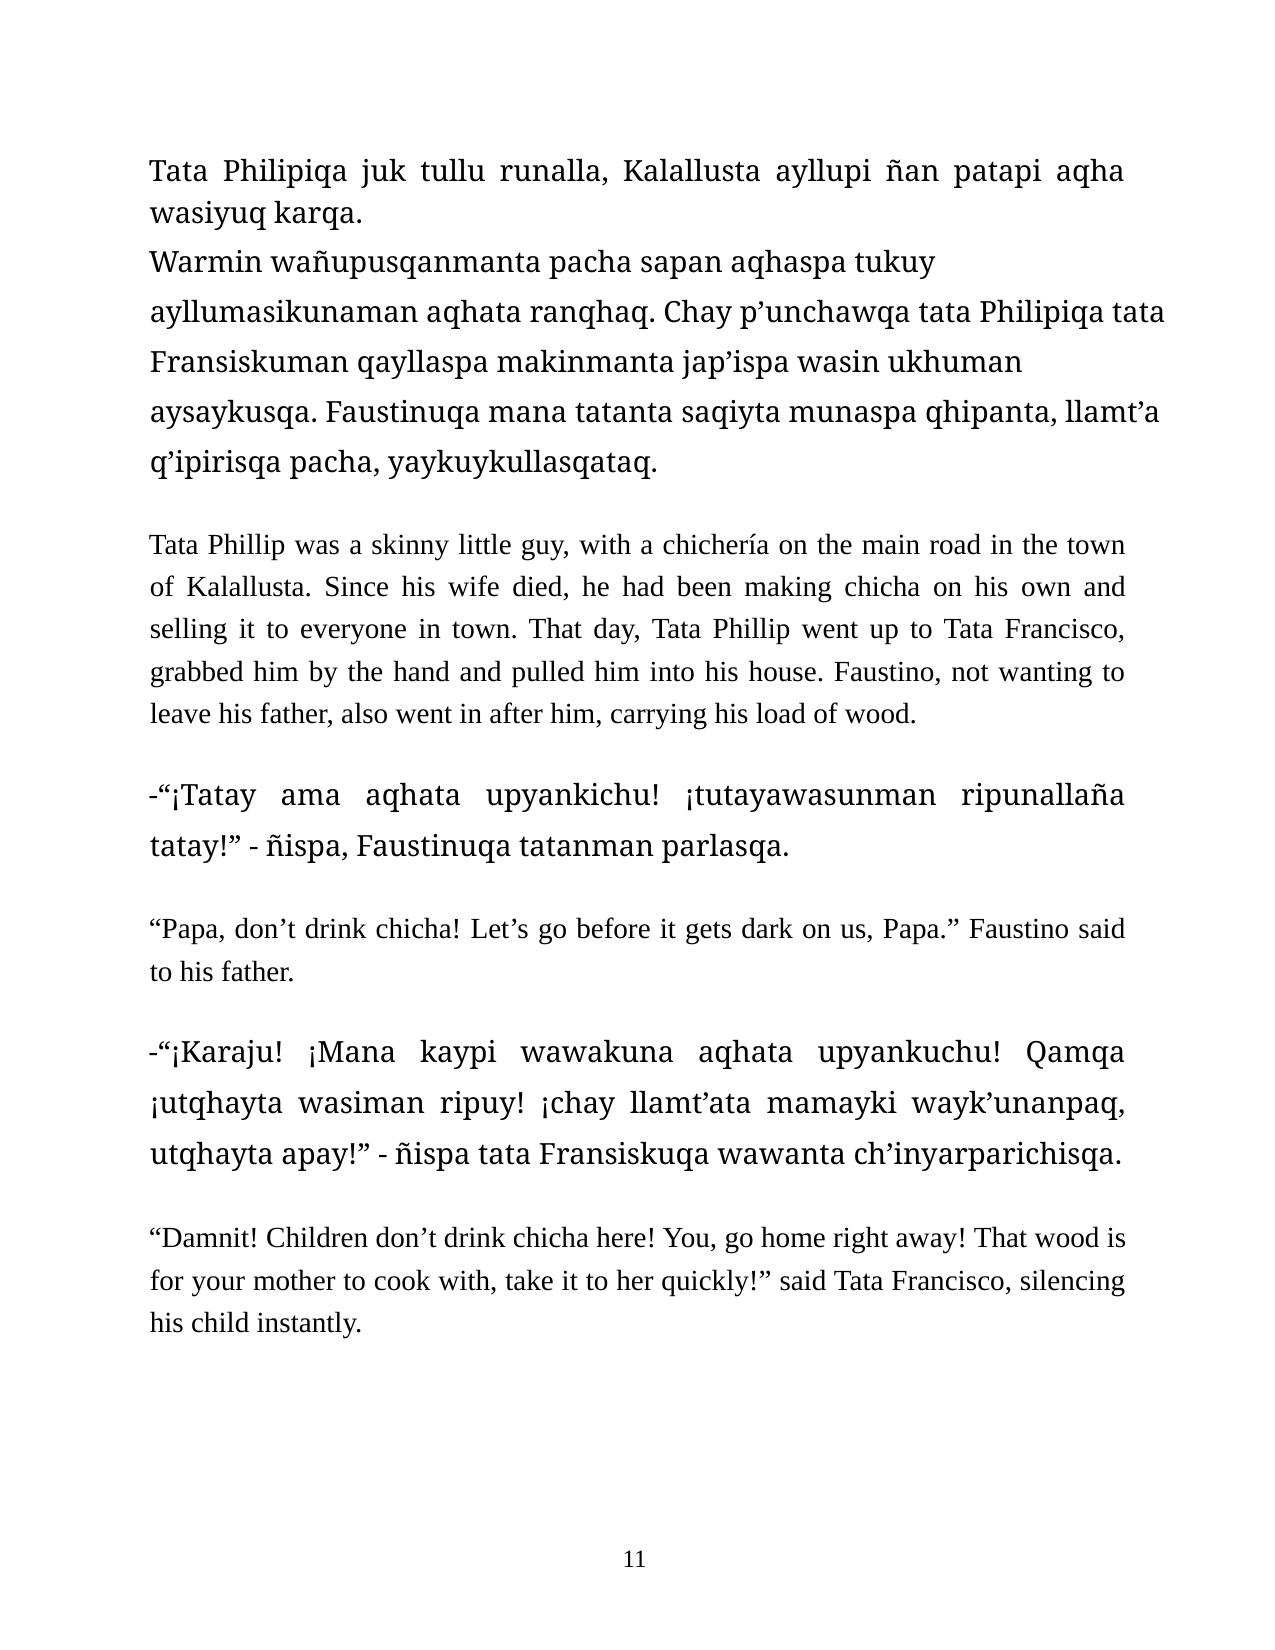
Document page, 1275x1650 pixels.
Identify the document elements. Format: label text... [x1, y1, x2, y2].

text -“¡Tatay ama aqhata upyankichu! ¡tutayawasunman ripunallaña tatay!” - ñispa, Faustinuqa tatanman parlasqa. [148, 774, 1126, 864]
text Tata Philipiqa juk tullu runalla, Kalallusta ayllupi ñan patapi aqha wasiyuq karqa. [148, 150, 1126, 232]
text Tata Phillip was a skinny little guy, with a chichería on the main road in the town of Kalallusta. Since his wife died, he had been making chicha on his own and selling it to everyone in town. That day, Tata Phillip went up to Tata Francisco, grabbed him by the hand and pulled him into his house. Faustino, not wanting to leave his father, also went in after him, carrying his load of wood. [148, 527, 1126, 729]
text “Papa, don’t drink chicha! Let’s go before it gets dark on us, Papa.” Faustino said to his father. [148, 911, 1126, 987]
text “Damnit! Children don’t drink chicha here! You, go home right away! That wood is for your mother to cook with, take it to her quickly!” said Tata Francisco, silencing his child instantly. [148, 1220, 1126, 1338]
text Warmin wañupusqanmanta pacha sapan aqhaspa tukuy ayllumasikunaman aqhata ranqhaq. Chay p’unchawqa tata Philipiqa tata Fransiskuman qayllaspa makinmanta jap’ispa wasin ukhuman aysaykusqa. Faustinuqa mana tatanta saqiyta munaspa qhipanta, llamt’a q’ipirisqa pacha, yaykuykullasqataq. [148, 242, 1173, 481]
text -“¡Karaju! ¡Mana kaypi wawakuna aqhata upyankuchu! Qamqa ¡utqhayta wasiman ripuy! ¡chay llamt’ata mamayki wayk’unanpaq, utqhayta apay!” - ñispa tata Fransiskuqa wawanta ch’inyarparichisqa. [148, 1032, 1126, 1173]
